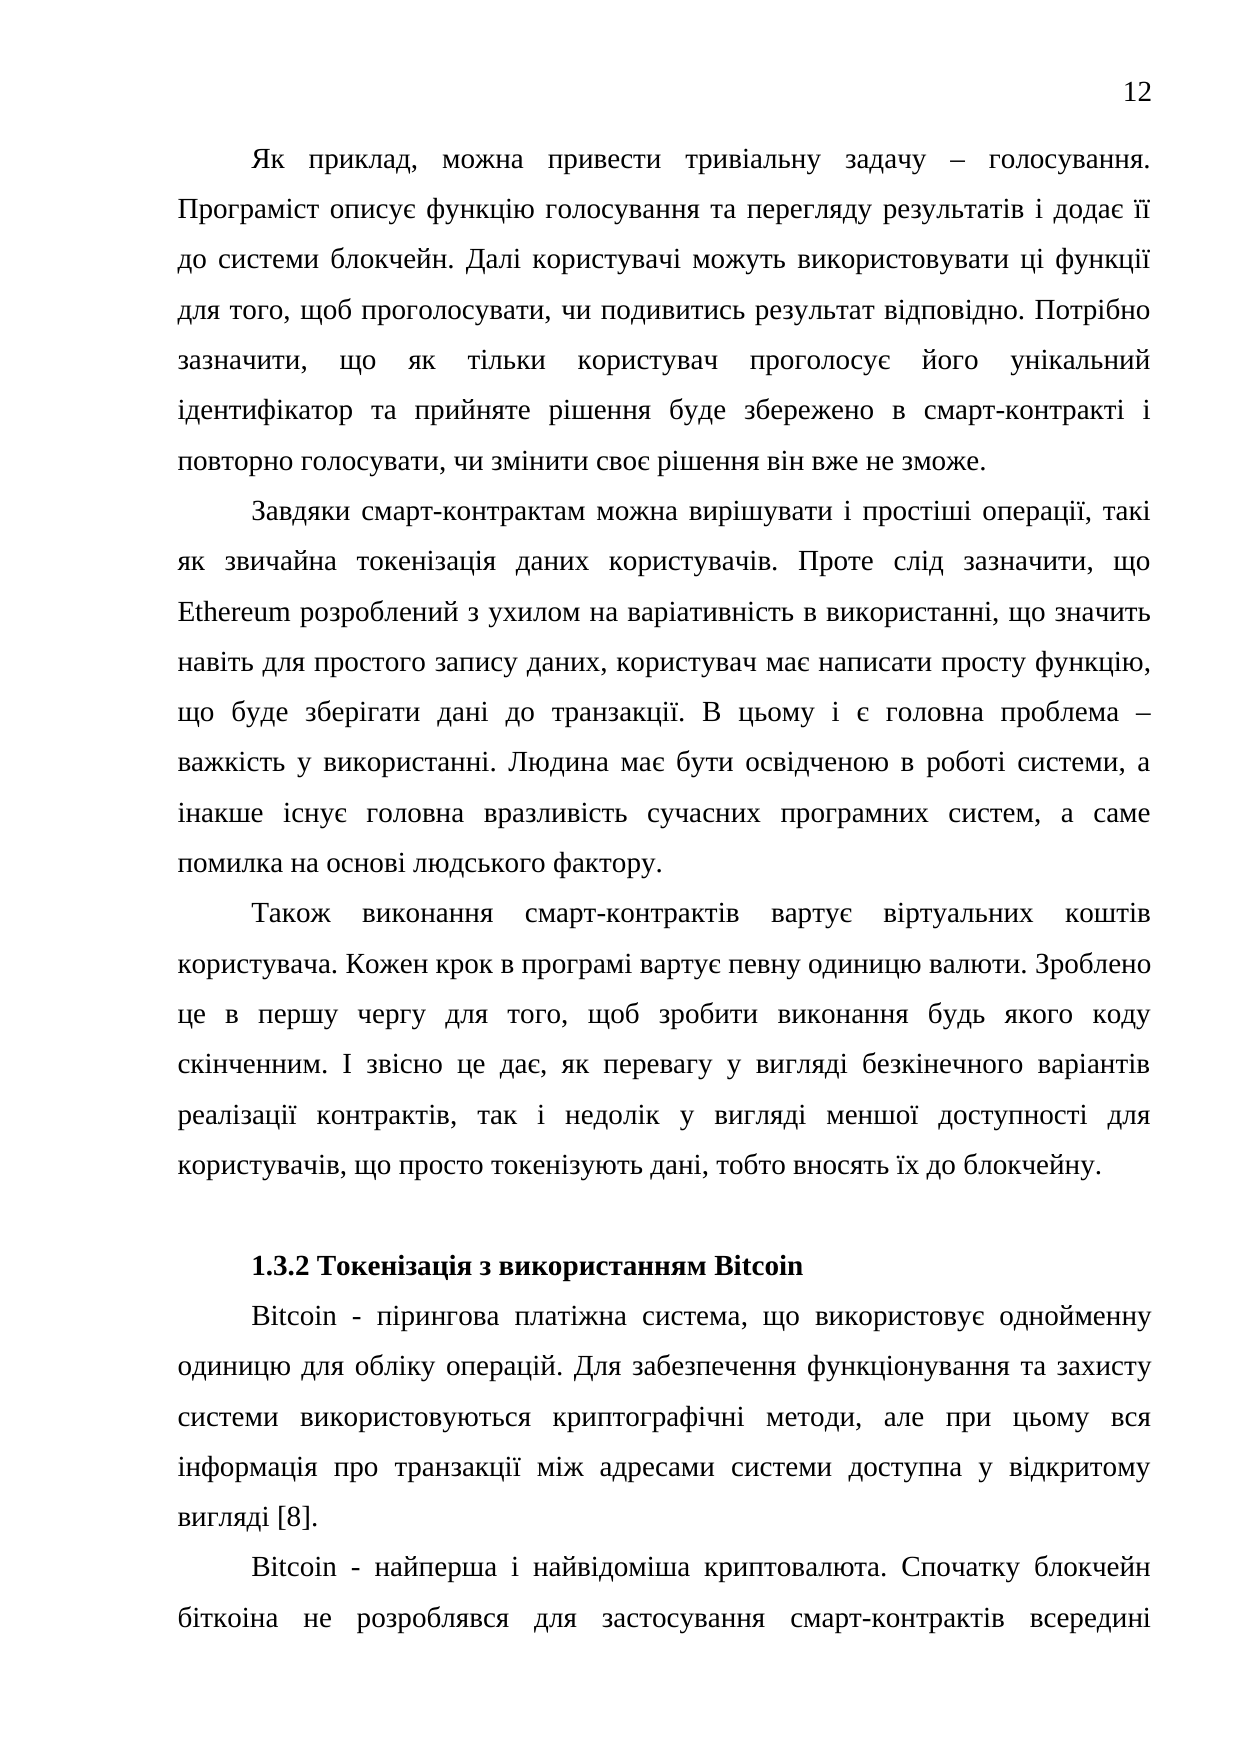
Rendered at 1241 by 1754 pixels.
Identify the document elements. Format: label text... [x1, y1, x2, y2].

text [177, 1549, 1152, 1633]
text Завдяки смарт-контрактам можна вирішувати і простіші операції, такі як звичайна токенізація даних користувачів. Проте слід зазначити, що Ethereum розроблений з ухилом на варіативність в використанні, що значить навіть для простого запису даних, користувач має написати просту функцію, що буде зберігати дані до транзакції. В цьому і є головна проблема – важкість у використанні. Людина має бути освідченою в роботі системи, а інакше існує головна вразливість сучасних програмних систем, а саме помилка на основі людського фактору. [177, 493, 1152, 879]
text Як приклад, можна привести тривіальну задачу – голосування. Програміст описує функцію голосування та перегляду результатів і додає її до системи блокчейн. Далі користувачі можуть використовувати ці функції для того, щоб проголосувати, чи подивитись результат відповідно. Потрібно зазначити, що як тільки користувач проголосує його унікальний ідентифікатор та прийняте рішення буде збережено в смарт-контракті і повторно голосувати, чи змінити своє рішення він вже не зможе. [177, 141, 1152, 476]
subtitle 1.3.2 Токенізація з використанням Bitcoin [177, 1248, 1152, 1281]
text Також виконання смарт-контрактів вартує віртуальних коштів користувача. Кожен крок в програмі вартує певну одиницю валюти. Зроблено це в першу чергу для того, щоб зробити виконання будь якого коду скінченним. І звісно це дає, як перевагу у вигляді безкінечного варіантів реалізації контрактів, так і недолік у вигляді меншої доступності для користувачів, що просто токенізують дані, тобто вносять їх до блокчейну. [177, 896, 1152, 1181]
text Bitcoin - пірингова платіжна система, що використовує однойменну одиницю для обліку операцій. Для забезпечення функціонування та захисту системи використовуються криптографічні методи, але при цьому вся інформація про транзакції між адресами системи доступна у відкритому вигляді [8]. [177, 1298, 1152, 1533]
